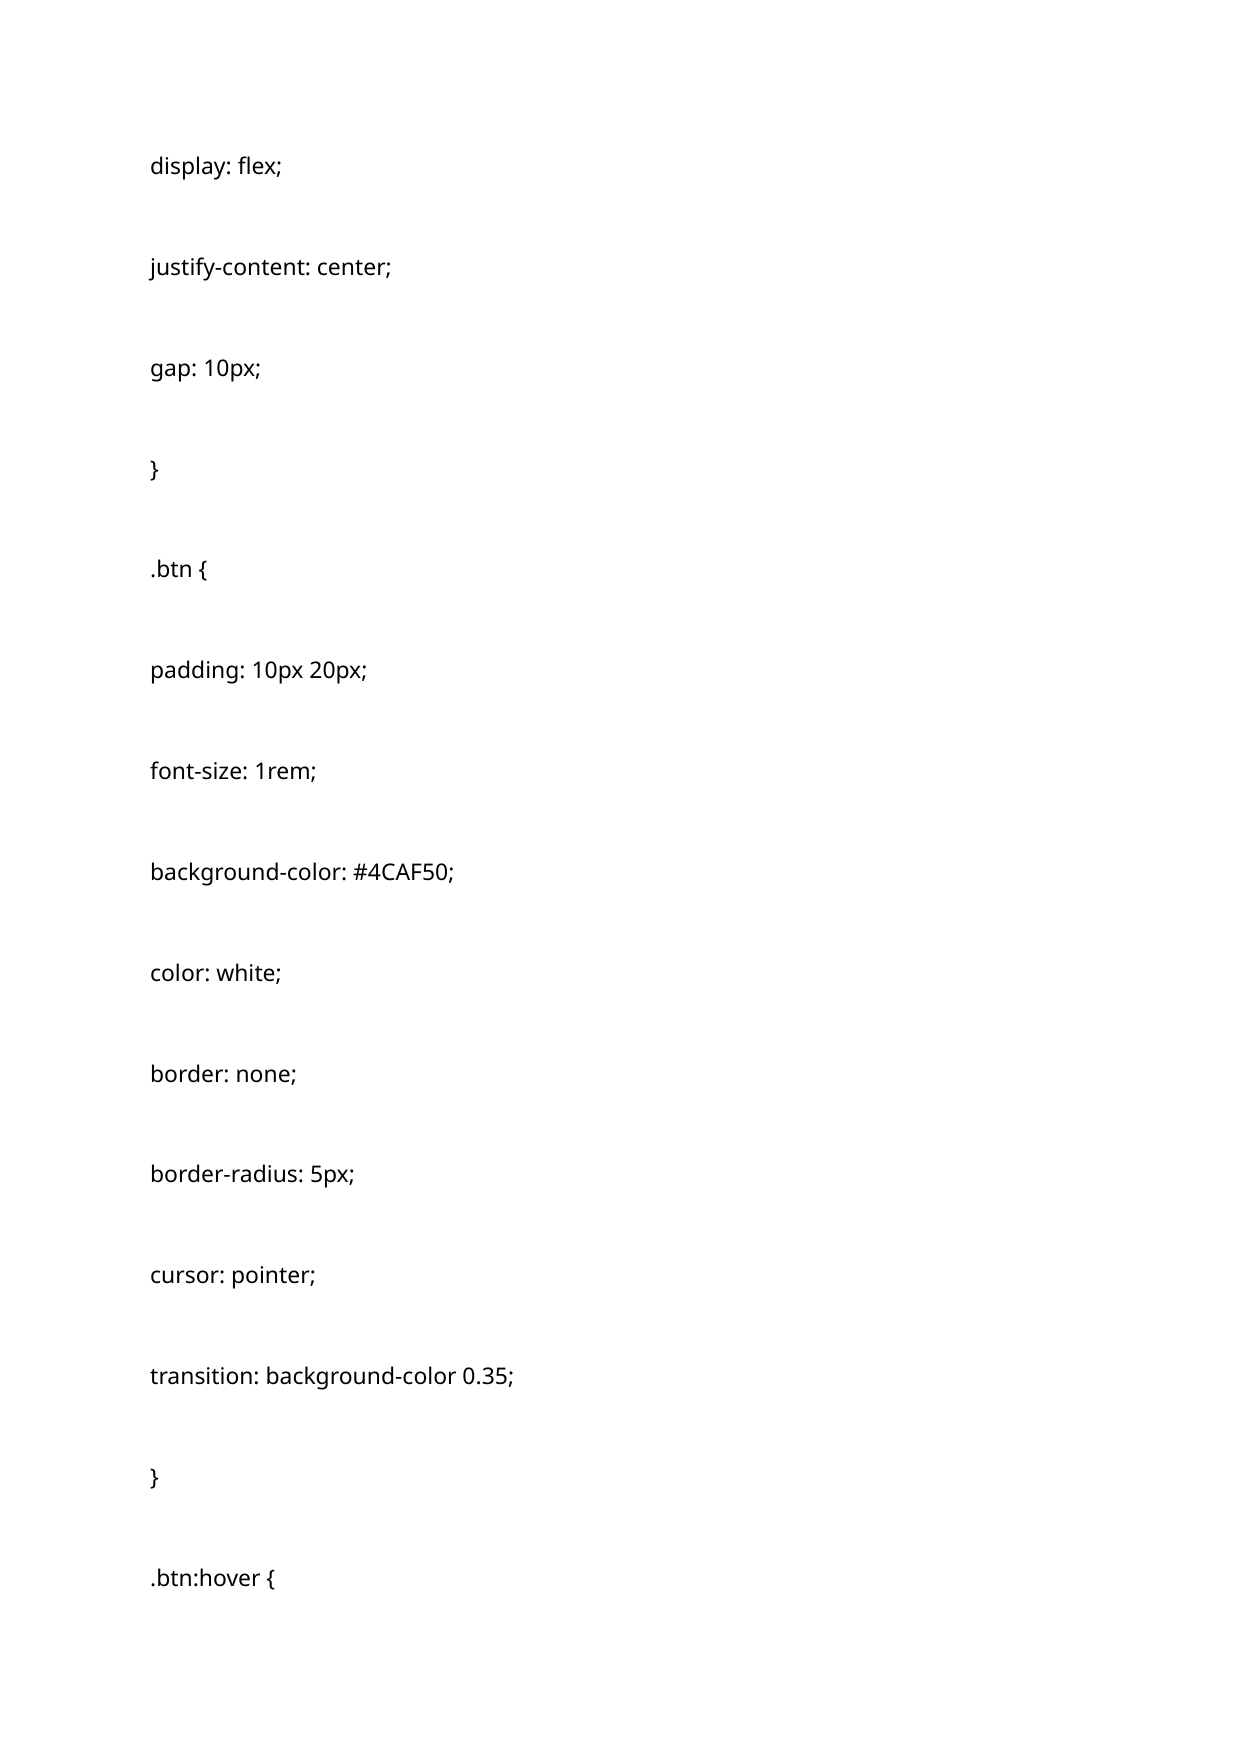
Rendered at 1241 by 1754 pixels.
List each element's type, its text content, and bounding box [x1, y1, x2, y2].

text gap: 10px; [150, 352, 1090, 383]
text .btn { [150, 553, 1090, 584]
text .btn:hover { [150, 1562, 1090, 1593]
text justify-content: center; [150, 251, 1090, 282]
text background-color: #4CAF50; [150, 856, 1090, 887]
text cursor: pointer; [150, 1259, 1090, 1290]
text } [150, 1461, 1090, 1492]
text transition: background-color 0.35; [150, 1360, 1090, 1391]
text color: white; [150, 957, 1090, 988]
text padding: 10px 20px; [150, 654, 1090, 685]
text border: none; [150, 1057, 1090, 1089]
text display: flex; [150, 150, 1090, 181]
text } [150, 452, 1090, 484]
text font-size: 1rem; [150, 755, 1090, 786]
text border-radius: 5px; [150, 1158, 1090, 1189]
